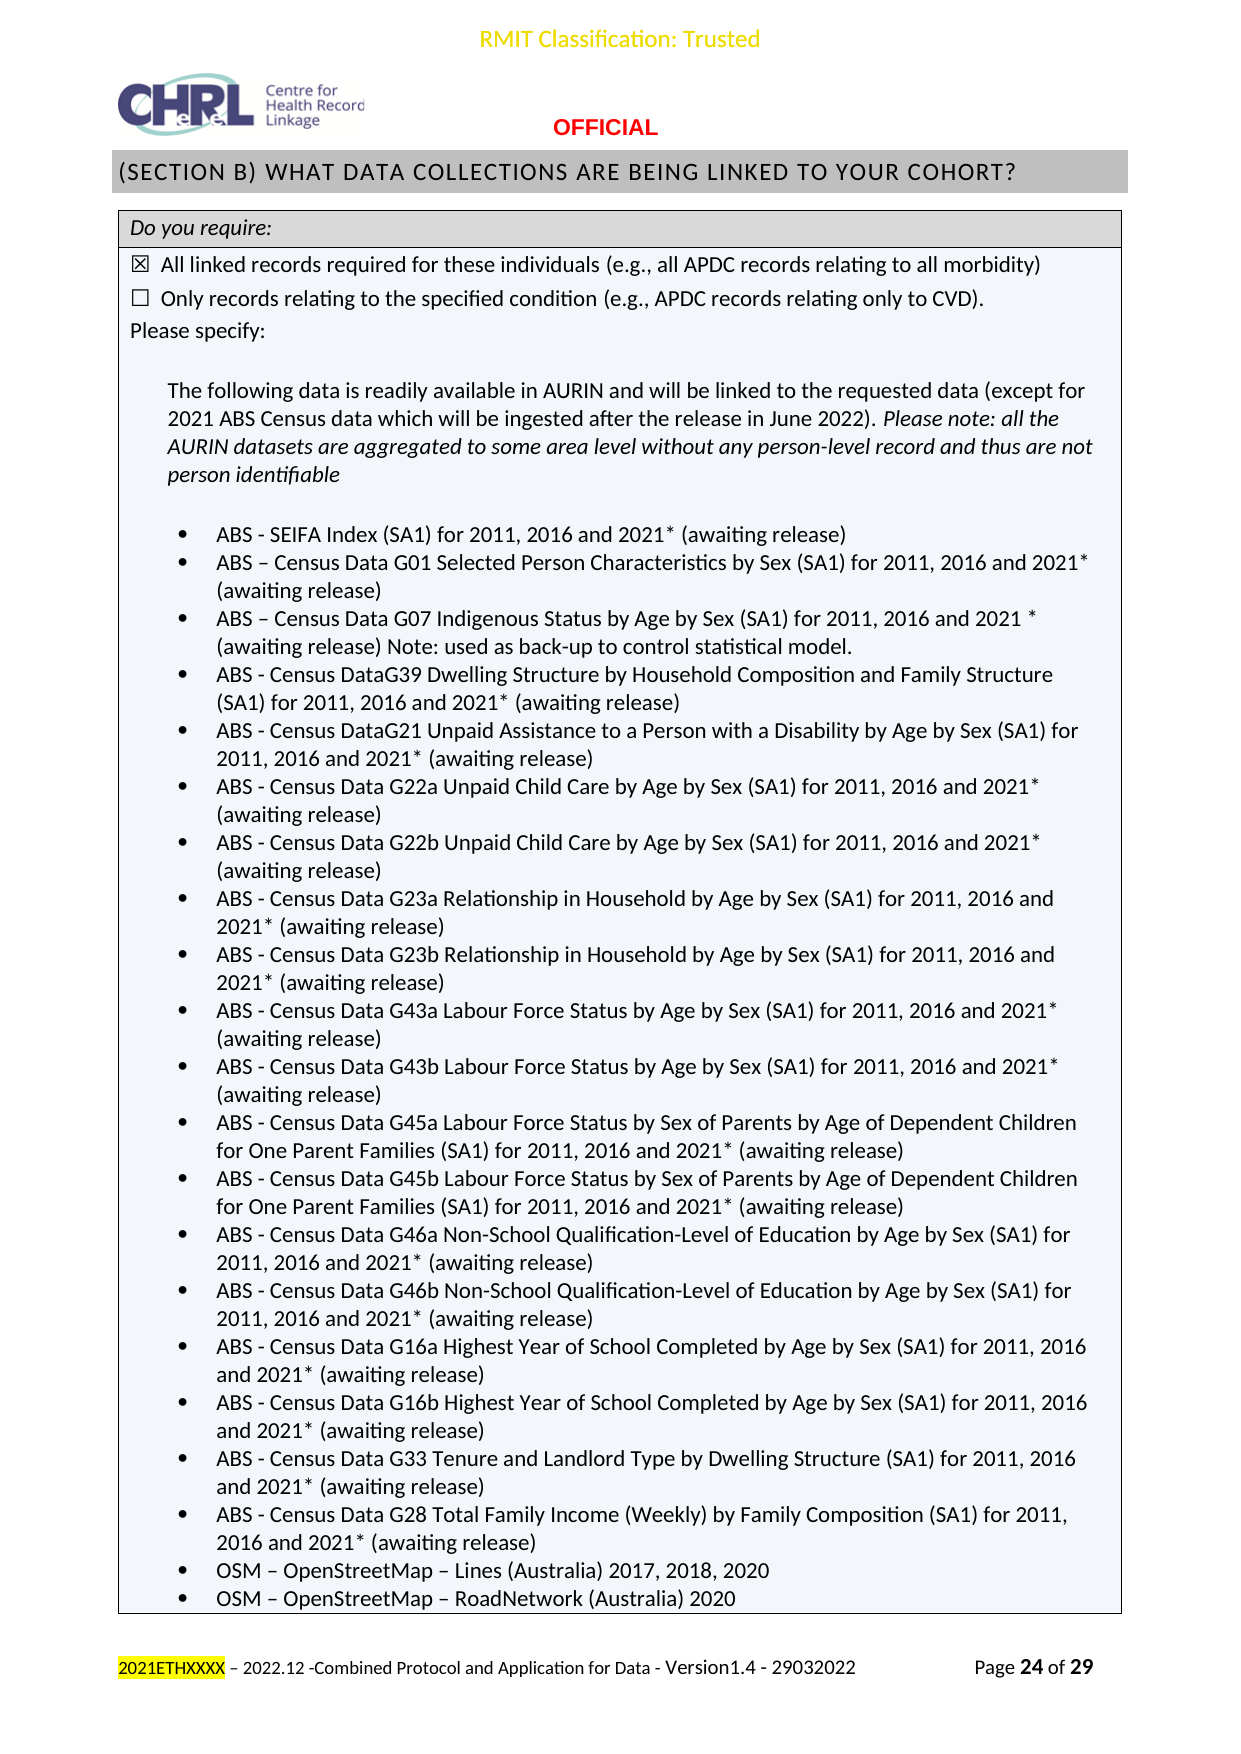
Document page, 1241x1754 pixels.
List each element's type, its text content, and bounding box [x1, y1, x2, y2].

table_header Do you require: [119, 211, 1121, 247]
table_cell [119, 248, 1121, 1612]
picture [118, 73, 365, 136]
subtitle (SECTION B) What data collections are being linked to your cohort? [118, 156, 1122, 187]
